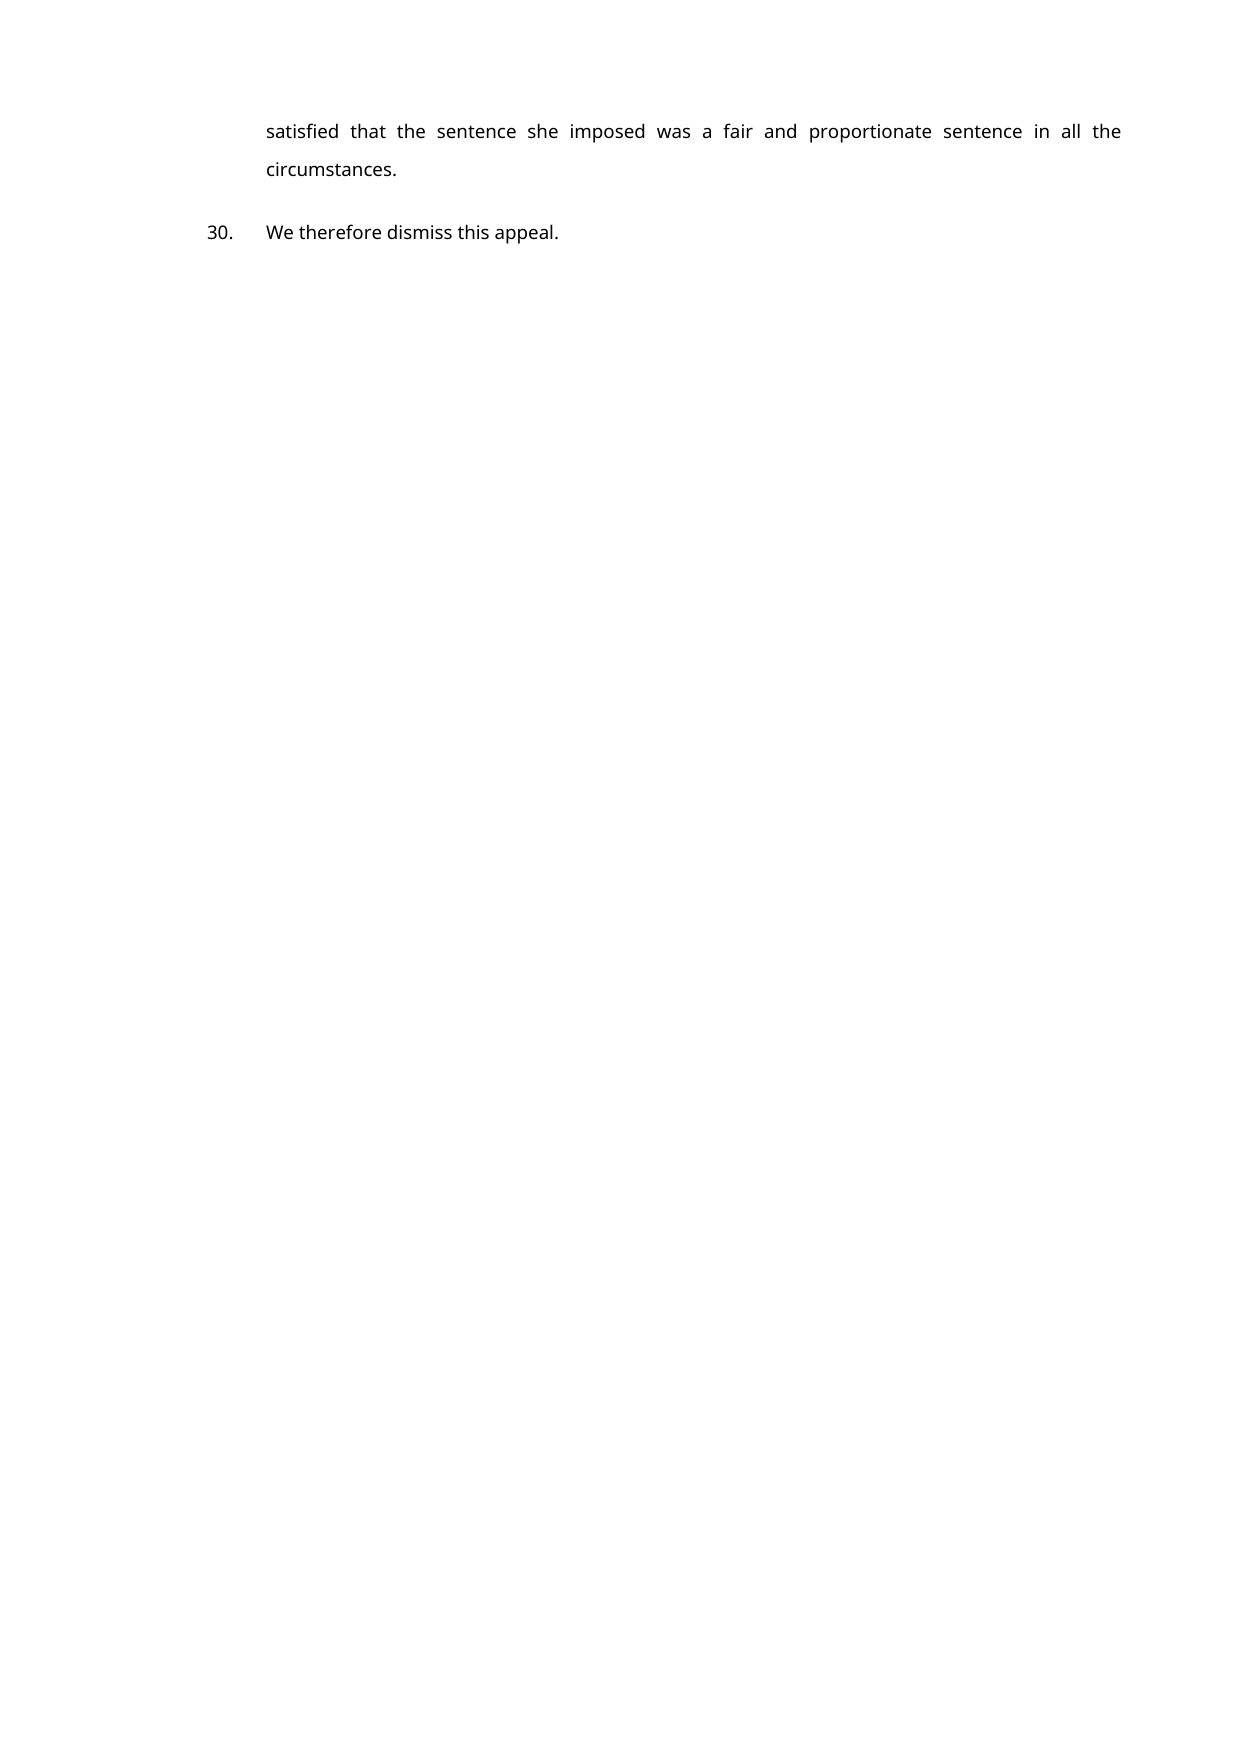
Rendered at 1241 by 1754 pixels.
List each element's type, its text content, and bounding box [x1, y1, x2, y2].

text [207, 118, 1122, 182]
text 30. We therefore dismiss this appeal. [207, 219, 1122, 245]
